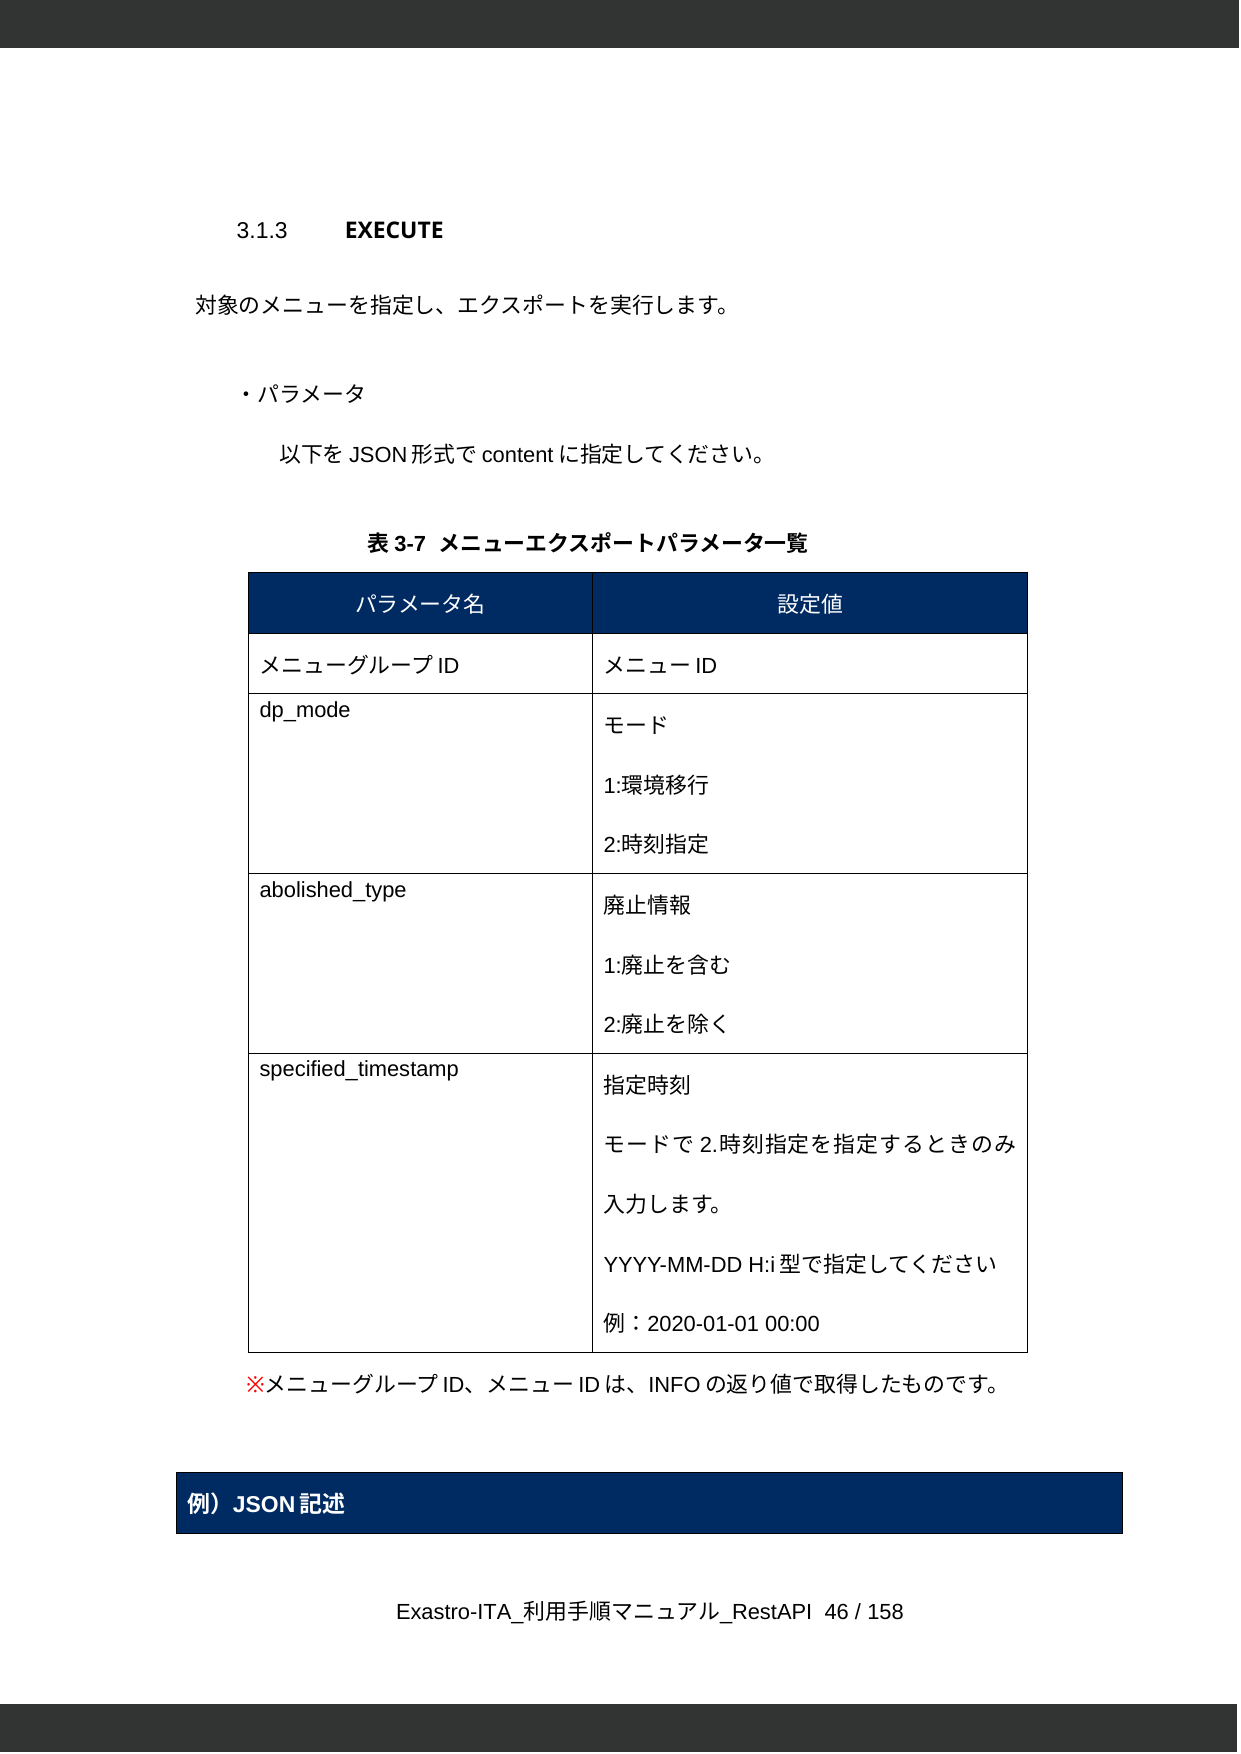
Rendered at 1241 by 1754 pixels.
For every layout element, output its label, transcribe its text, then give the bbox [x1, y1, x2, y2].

text 対象のメニューを指定し、エクスポートを実行します。 [195, 274, 1152, 334]
table_header 設定値 [593, 573, 1027, 633]
table_cell メニューグループID [249, 634, 592, 693]
picture [0, 1704, 1237, 1752]
table_header パラメータ名 [249, 573, 592, 633]
table_cell 指定時刻 モードで2.時刻指定を指定するときのみ入力します。 YYYY-MM-DD H:i型で指定してください 例：2020-01-01 00:00 [593, 1054, 1027, 1352]
table_cell 廃止情報 1:廃止を含む 2:廃止を除く [593, 874, 1027, 1053]
picture [0, 0, 1239, 48]
subtitle EXECUTE [236, 200, 1152, 259]
table_cell abolished_type [249, 874, 592, 1053]
table_cell モード 1:環境移行 2:時刻指定 [593, 694, 1027, 873]
table_cell specified_timestamp [249, 1054, 592, 1352]
text 以下をJSON形式でcontentに指定してください。 [195, 423, 1152, 483]
table_cell メニューID [593, 634, 1027, 693]
table_header 例）JSON記述 [177, 1473, 1122, 1533]
table_cell dp_mode [249, 694, 592, 873]
text ・パラメータ [195, 363, 1152, 423]
text ※メニューグループID、メニューIDは、INFOの返り値で取得したものです。 [235, 1353, 1152, 1412]
